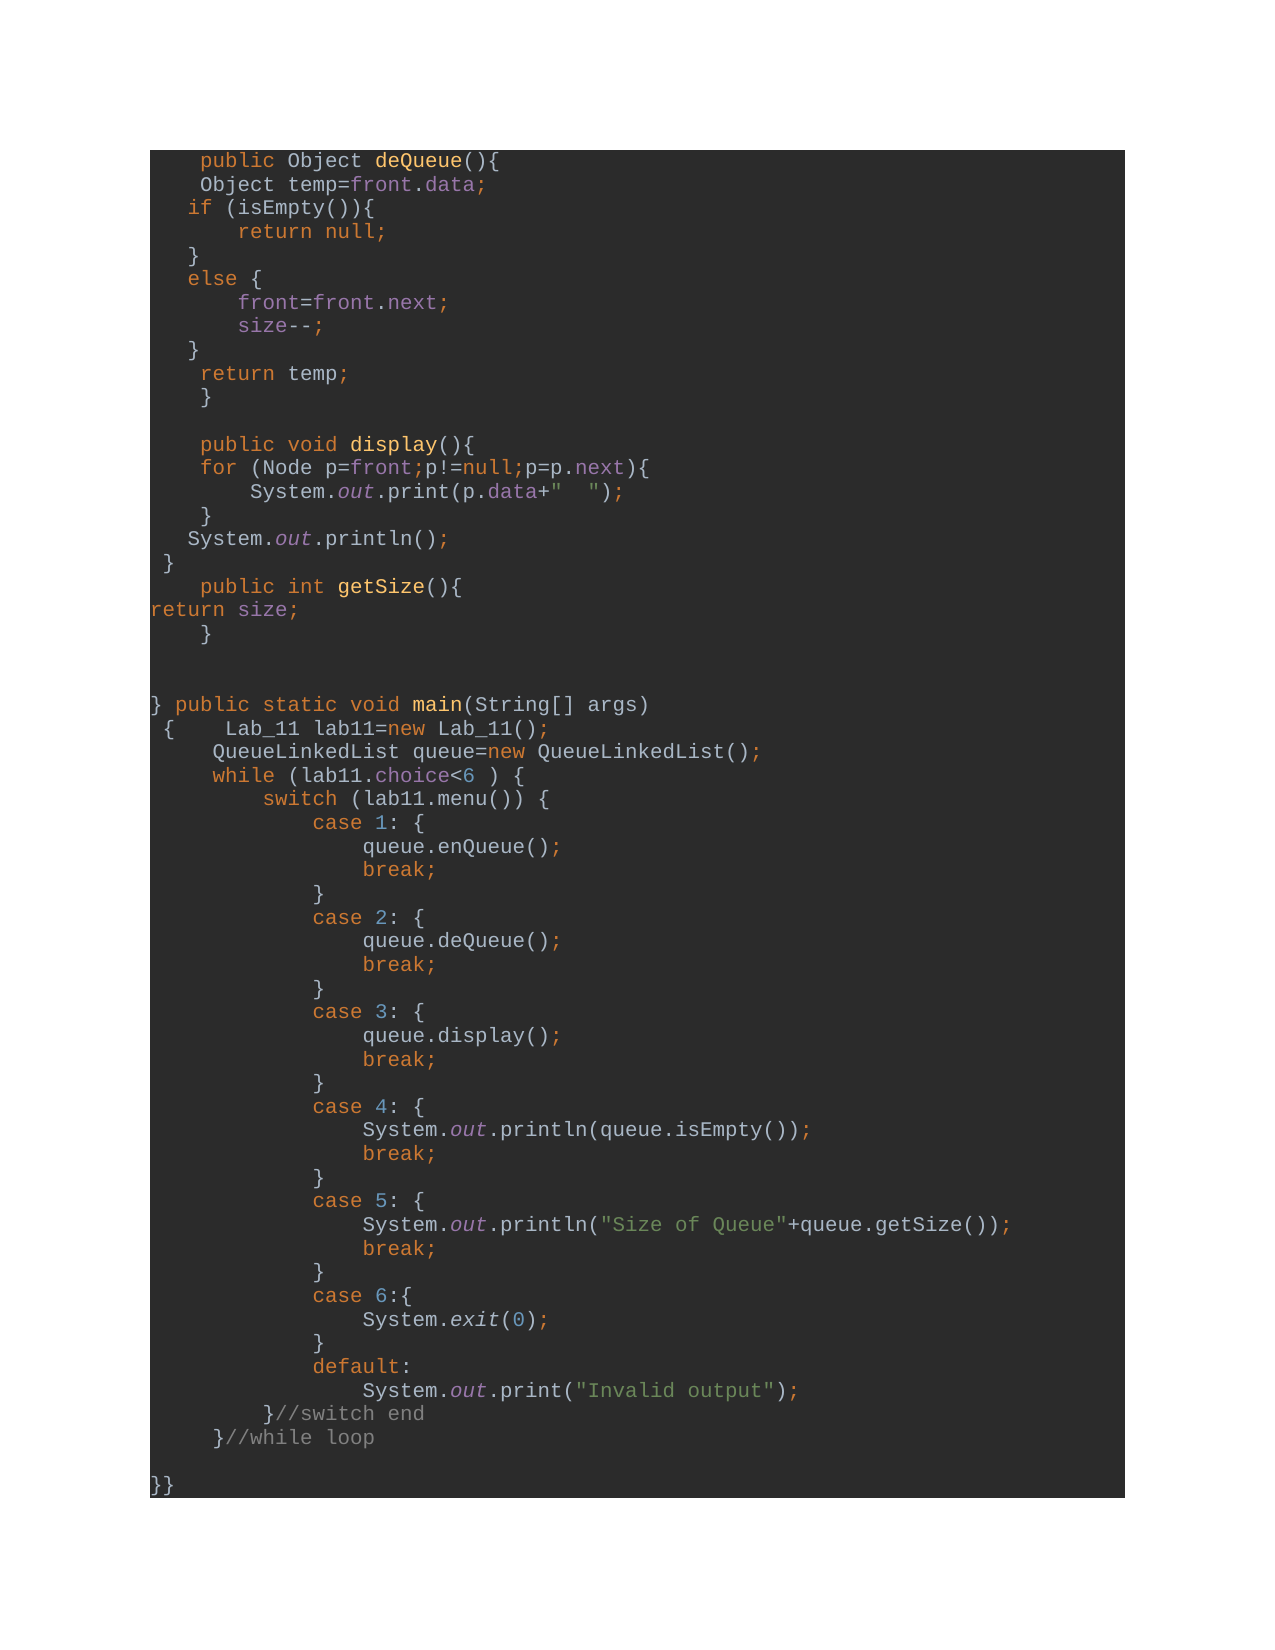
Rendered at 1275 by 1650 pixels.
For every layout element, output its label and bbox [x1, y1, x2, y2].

text [150, 150, 1125, 1498]
